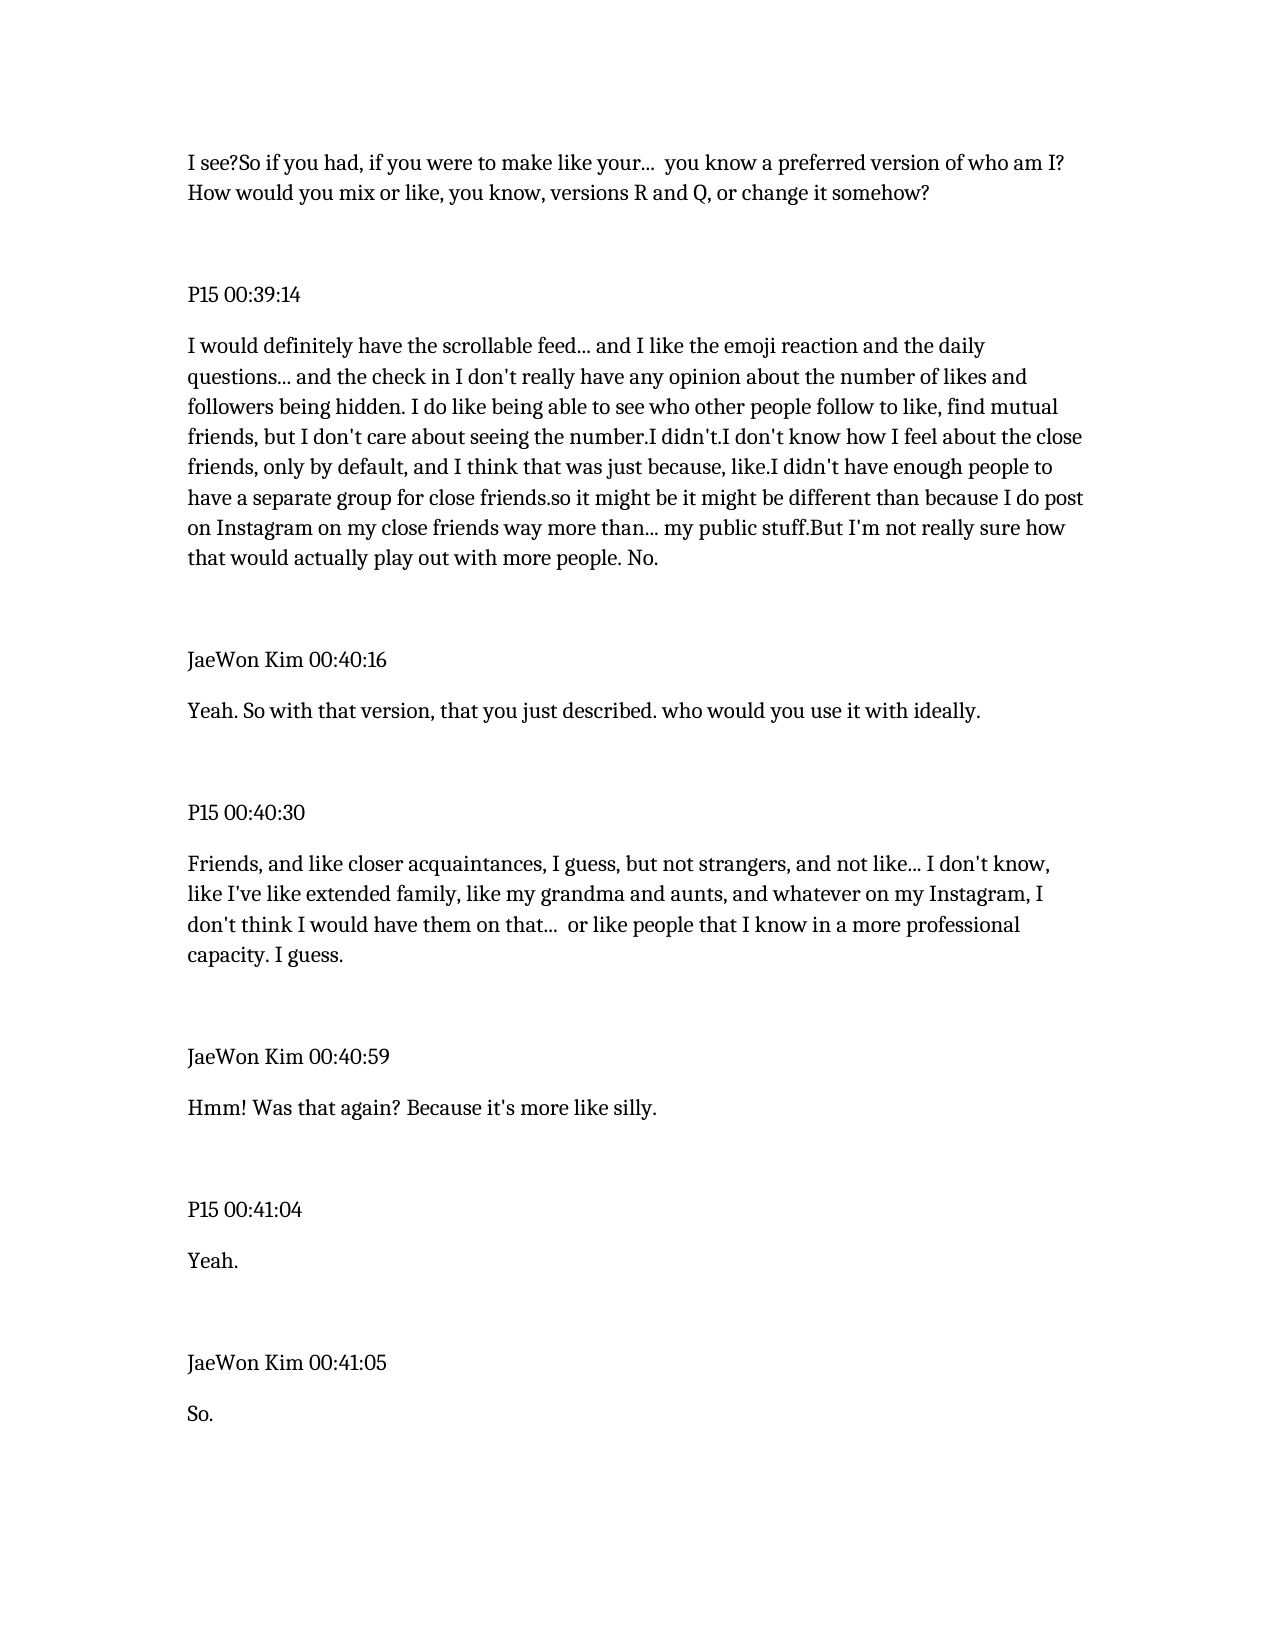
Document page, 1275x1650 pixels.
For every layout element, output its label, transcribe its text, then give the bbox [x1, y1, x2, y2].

text So. [187, 1401, 1087, 1427]
text P15 00:40:30 [187, 800, 1087, 826]
text Yeah. So with that version, that you just described. who would you use it with ideally. [187, 698, 1087, 724]
text Friends, and like closer acquaintances, I guess, but not strangers, and not like... I don't know, like I've like extended family, like my grandma and aunts, and whatever on my Instagram, I don't think I would have them on that... or like people that I know in a more professional capacity. I guess. [187, 851, 1087, 968]
text JaeWon Kim 00:40:16 [187, 647, 1087, 673]
text I see?So if you had, if you were to make like your... you know a preferred version of who am I? How would you mix or like, you know, versions R and Q, or change it somehow? [187, 150, 1087, 207]
text I would definitely have the scrollable feed... and I like the emoji reaction and the daily questions... and the check in I don't really have any opinion about the number of likes and followers being hidden. I do like being able to see who other people follow to like, find mutual friends, but I don't care about seeing the number.I didn't.I don't know how I feel about the close friends, only by default, and I think that was just because, like.I didn't have enough people to have a separate group for close friends.so it might be it might be different than because I do post on Instagram on my close friends way more than... my public stuff.But I'm not really sure how that would actually play out with more people. No. [187, 333, 1087, 571]
text Yeah. [187, 1248, 1087, 1274]
text Hmm! Was that again? Because it's more like silly. [187, 1095, 1087, 1121]
text P15 00:41:04 [187, 1197, 1087, 1223]
text P15 00:39:14 [187, 282, 1087, 309]
text JaeWon Kim 00:41:05 [187, 1350, 1087, 1376]
text JaeWon Kim 00:40:59 [187, 1044, 1087, 1070]
